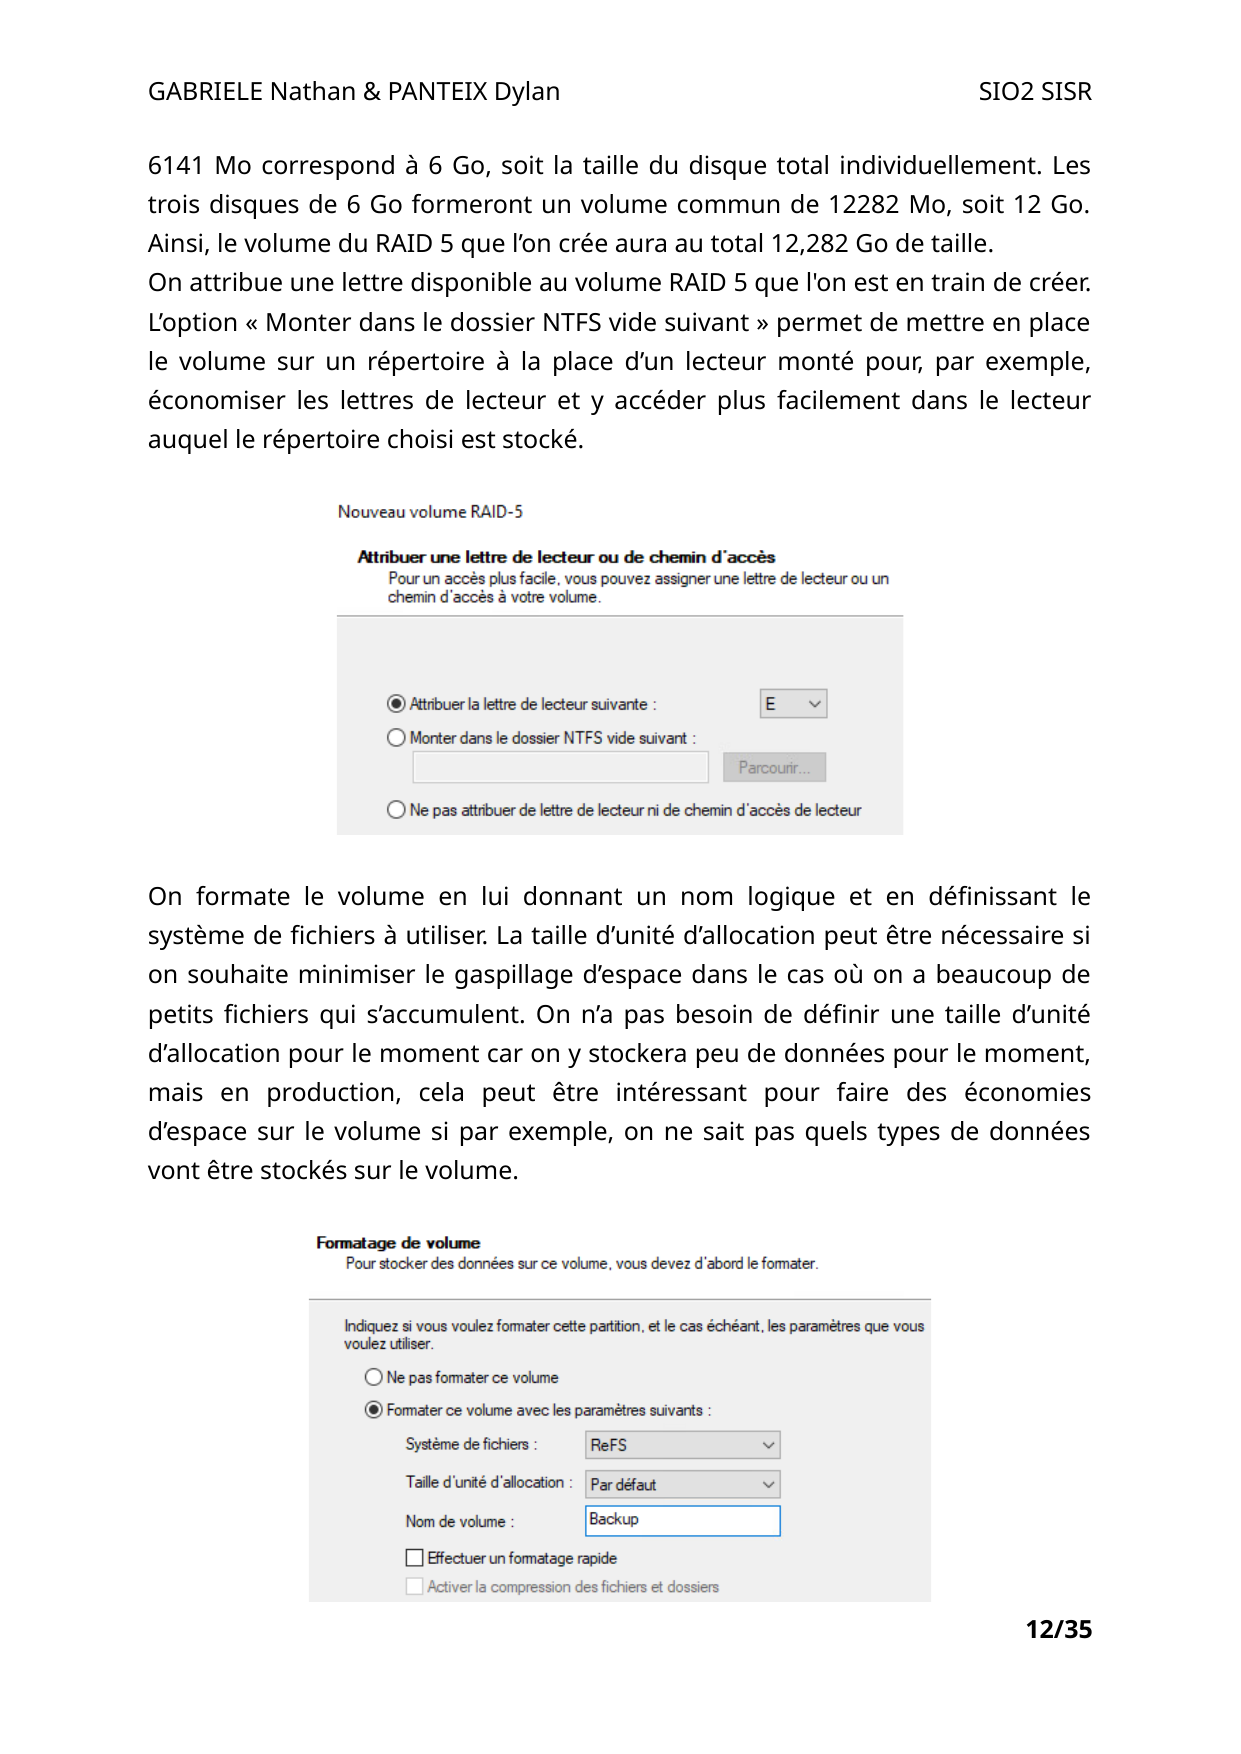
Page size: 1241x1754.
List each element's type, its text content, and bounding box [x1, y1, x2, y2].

picture [308, 1231, 932, 1602]
text On attribue une lettre disponible au volume RAID 5 que l'on est en train de créer. L’option « Monter dans le dossier NTFS vide suivant » permet de mettre en place le volume sur un répertoire à la place d’un lecteur monté pour, par exemple, économiser les lettres de lecteur et y accéder plus facilement dans le lecteur auquel le répertoire choisi est stocké. [148, 265, 1093, 456]
text 6141 Mo correspond à 6 Go, soit la taille du disque total individuellement. Les trois disques de 6 Go formeront un volume commun de 12282 Mo, soit 12 Go. Ainsi, le volume du RAID 5 que l’on crée aura au total 12,282 Go de taille. [148, 148, 1093, 260]
picture [336, 500, 904, 835]
text On formate le volume en lui donnant un nom logique et en définissant le système de fichiers à utiliser. La taille d’unité d’allocation peut être nécessaire si on souhaite minimiser le gaspillage d’espace dans le cas où on a beaucoup de petits fichiers qui s’accumulent. On n’a pas besoin de définir une taille d’unité d’allocation pour le moment car on y stockera peu de données pour le moment, mais en production, cela peut être intéressant pour faire des économies d’espace sur le volume si par exemple, on ne sait pas quels types de données vont être stockés sur le volume. [148, 879, 1093, 1187]
